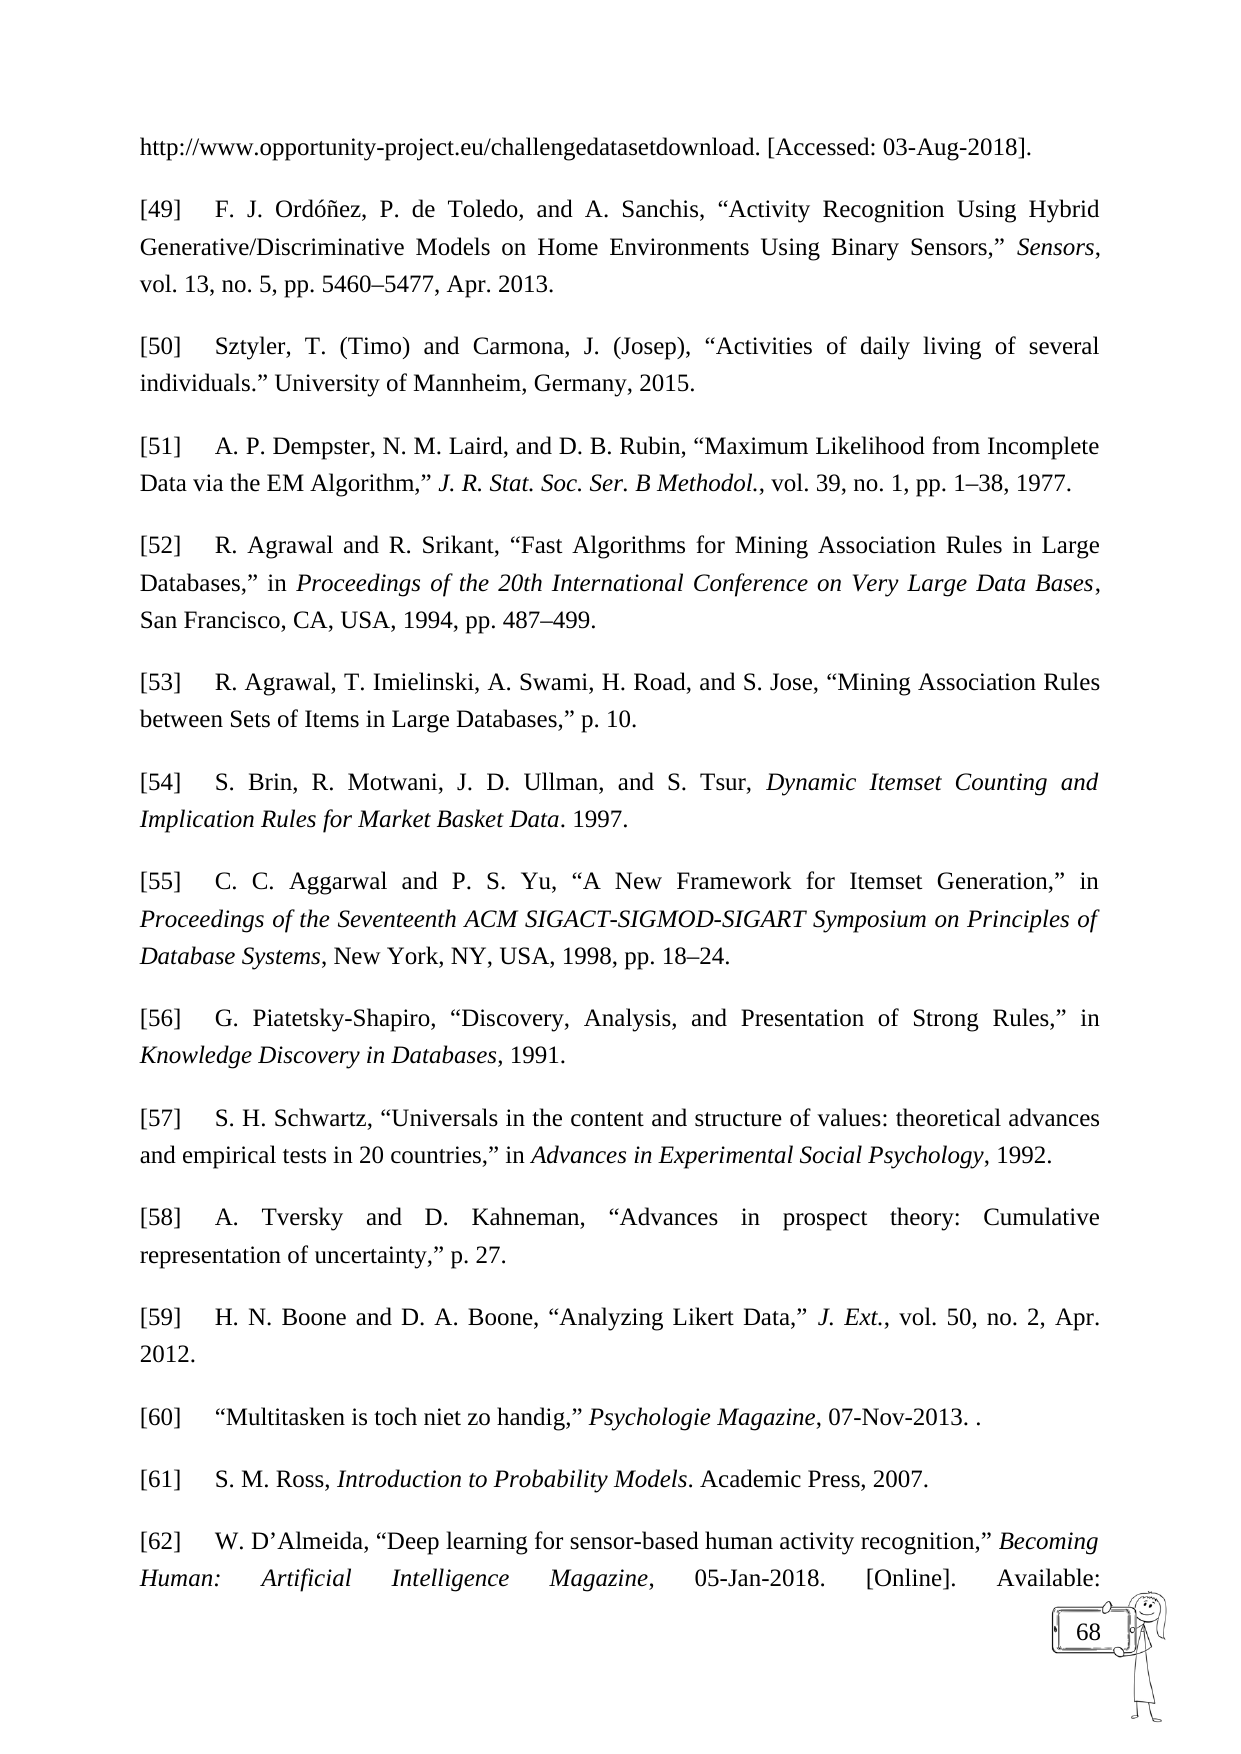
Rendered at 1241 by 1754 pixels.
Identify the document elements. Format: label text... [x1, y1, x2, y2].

text [49] F. J. Ordóñez, P. de Toledo, and A. Sanchis, “Activity Recognition Using Hybrid Generative/Discriminative Models on Home Environments Using Binary Sensors,” Sensors, vol. 13, no. 5, pp. 5460–5477, Apr. 2013. [139, 194, 1101, 298]
text [55] C. C. Aggarwal and P. S. Yu, “A New Framework for Itemset Generation,” in Proceedings of the Seventeenth ACM SIGACT-SIGMOD-SIGART Symposium on Principles of Database Systems, New York, NY, USA, 1998, pp. 18–24. [139, 866, 1101, 970]
picture [1047, 1588, 1170, 1724]
text [58] A. Tversky and D. Kahneman, “Advances in prospect theory: Cumulative representation of uncertainty,” p. 27. [139, 1202, 1101, 1268]
text [53] R. Agrawal, T. Imielinski, A. Swami, H. Road, and S. Jose, “Mining Association Rules between Sets of Items in Large Databases,” p. 10. [139, 667, 1101, 733]
text [60] “Multitasken is toch niet zo handig,” Psychologie Magazine, 07-Nov-2013. . [139, 1402, 1101, 1430]
text [57] S. H. Schwartz, “Universals in the content and structure of values: theoretical advances and empirical tests in 20 countries,” in Advances in Experimental Social Psychology, 1992. [139, 1103, 1101, 1169]
text [51] A. P. Dempster, N. M. Laird, and D. B. Rubin, “Maximum Likelihood from Incomplete Data via the EM Algorithm,” J. R. Stat. Soc. Ser. B Methodol., vol. 39, no. 1, pp. 1–38, 1977. [139, 431, 1101, 497]
text [59] H. N. Boone and D. A. Boone, “Analyzing Likert Data,” J. Ext., vol. 50, no. 2, Apr. 2012. [139, 1302, 1101, 1368]
text [61] S. M. Ross, Introduction to Probability Models. Academic Press, 2007. [139, 1464, 1101, 1493]
text [50] Sztyler, T. (Timo) and Carmona, J. (Josep), “Activities of daily living of several individuals.” University of Mannheim, Germany, 2015. [139, 331, 1101, 397]
text [54] S. Brin, R. Motwani, J. D. Ullman, and S. Tsur, Dynamic Itemset Counting and Implication Rules for Market Basket Data. 1997. [139, 767, 1101, 833]
text [52] R. Agrawal and R. Srikant, “Fast Algorithms for Mining Association Rules in Large Databases,” in Proceedings of the 20th International Conference on Very Large Data Bases, San Francisco, CA, USA, 1994, pp. 487–499. [139, 530, 1101, 634]
text [56] G. Piatetsky-Shapiro, “Discovery, Analysis, and Presentation of Strong Rules,” in Knowledge Discovery in Databases, 1991. [139, 1003, 1101, 1069]
